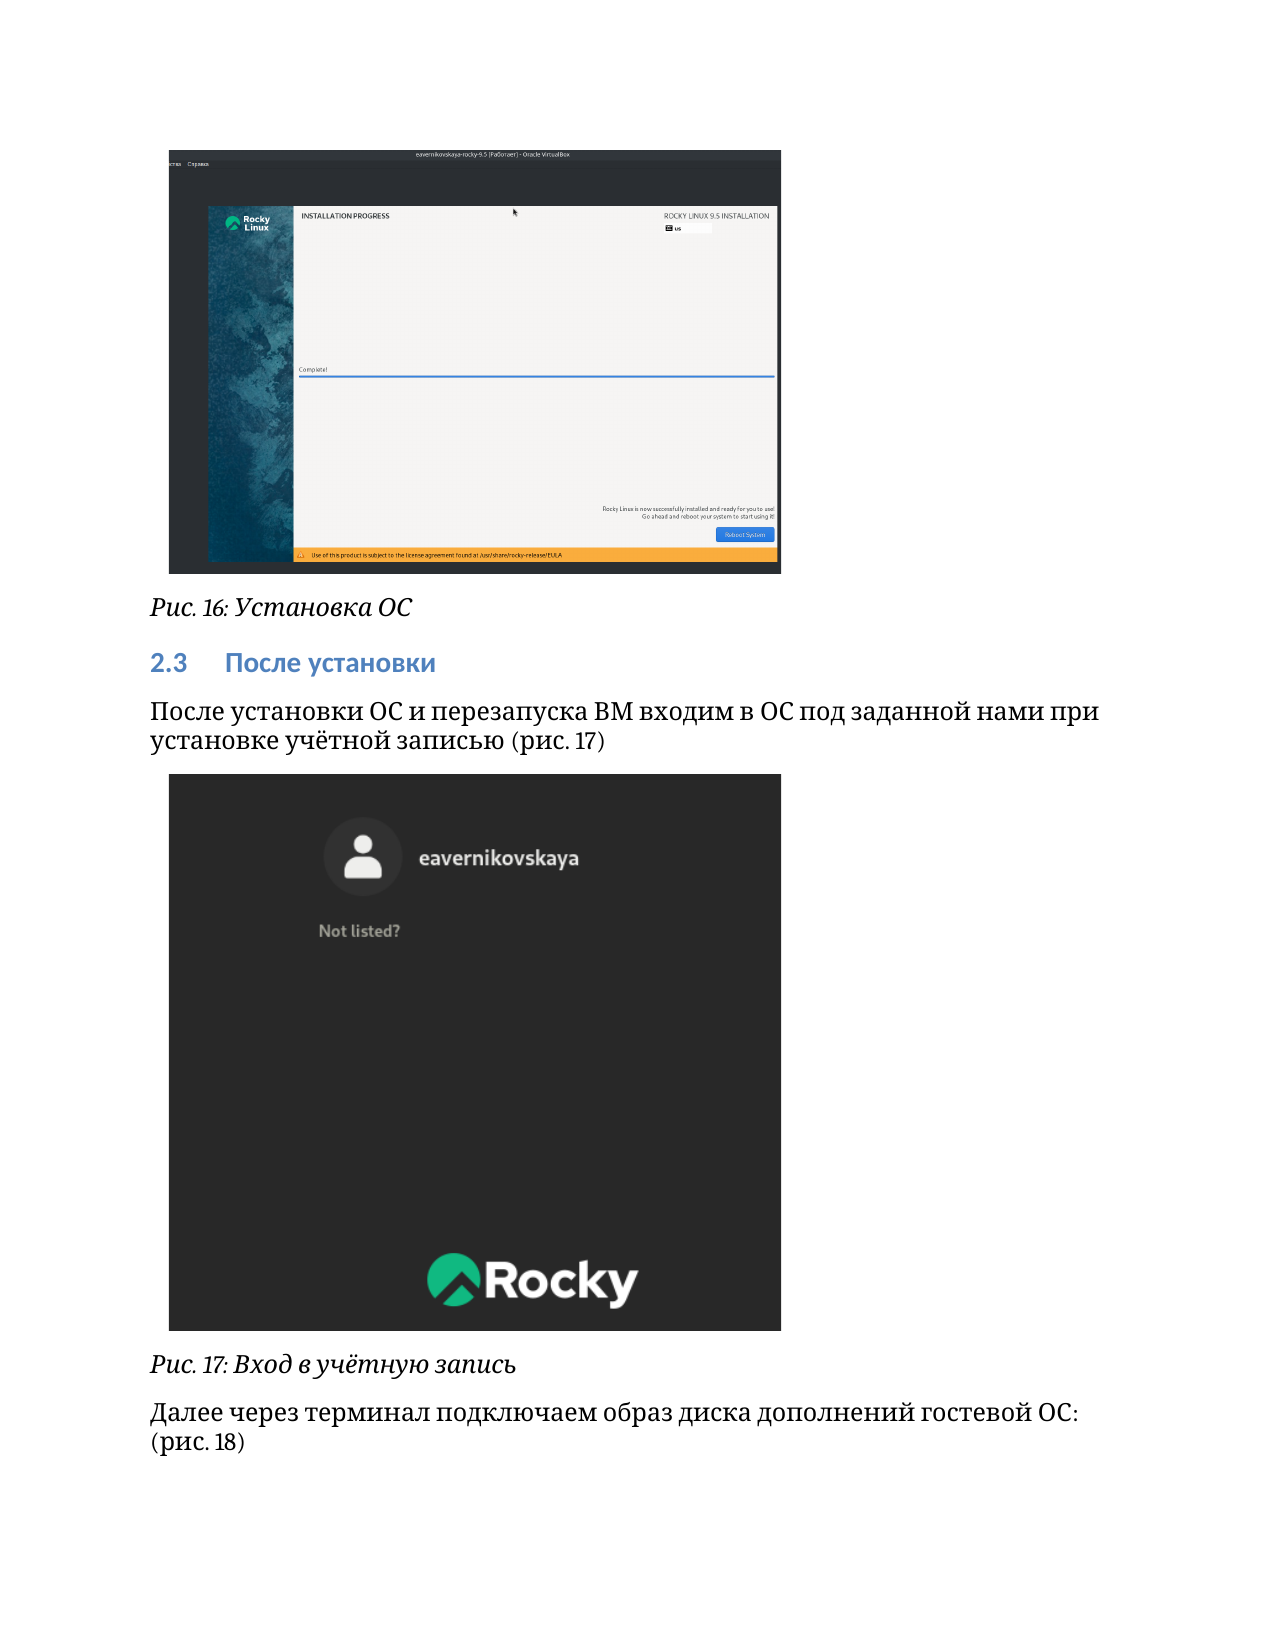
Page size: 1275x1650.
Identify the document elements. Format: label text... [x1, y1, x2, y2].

text Рис. 17: Вход в учётную запись [150, 1351, 1125, 1380]
picture [168, 150, 782, 574]
picture [168, 774, 782, 1331]
text После установки ОС и перезапуска ВМ входим в ОС под заданной нами при установке учётной записью (рис. 17) [150, 698, 1125, 756]
subtitle 2.3 После установки [150, 644, 1125, 679]
text Рис. 16: Установка ОС [150, 594, 1125, 623]
text Далее через терминал подключаем образ диска дополнений гостевой ОС: (рис. 18) [150, 1399, 1125, 1456]
